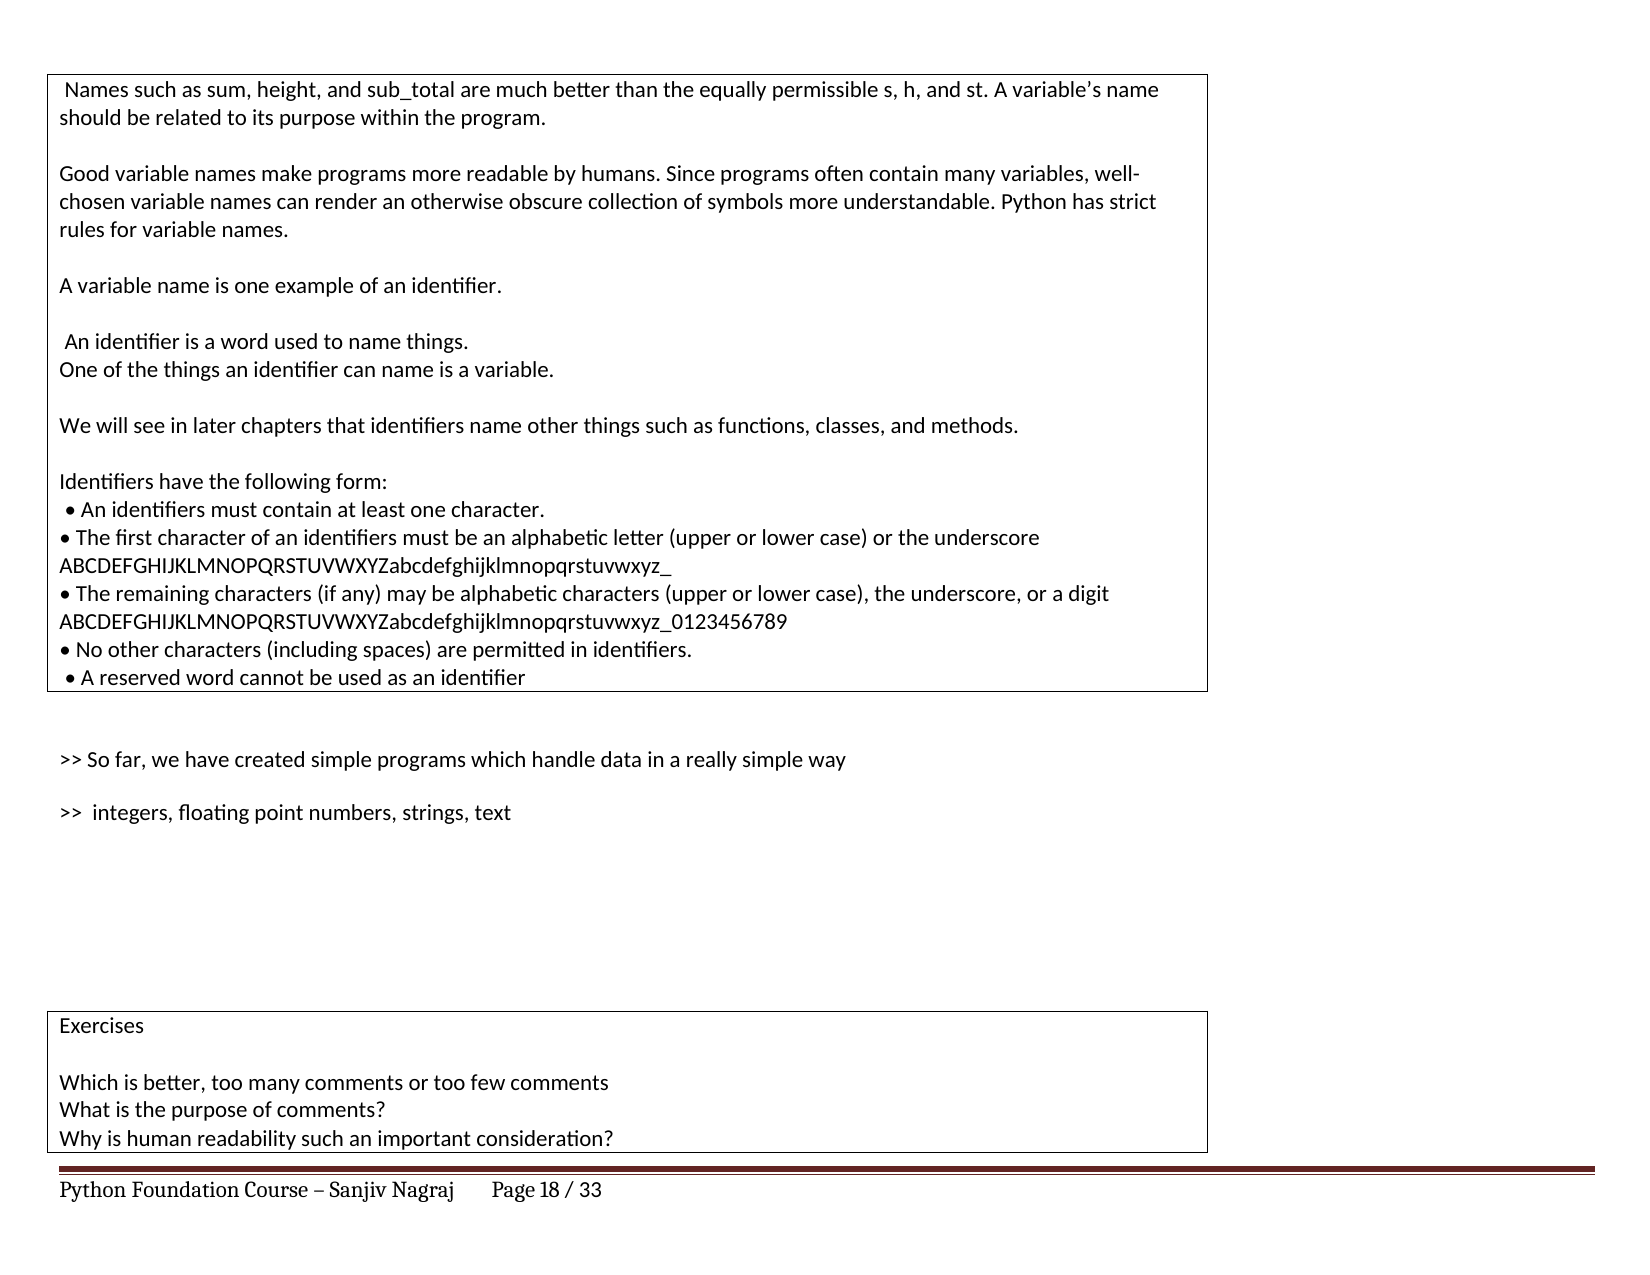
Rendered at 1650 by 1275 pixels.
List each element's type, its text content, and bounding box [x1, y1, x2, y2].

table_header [48, 75, 1207, 691]
text >> integers, floating point numbers, strings, text [59, 798, 1595, 826]
text >> So far, we have created simple programs which handle data in a really simple way [59, 745, 1595, 773]
table_header Exercises Which is better, too many comments or too few comments What is the purpose of comments? Why is human readability such an important consideration? [48, 1012, 1207, 1152]
